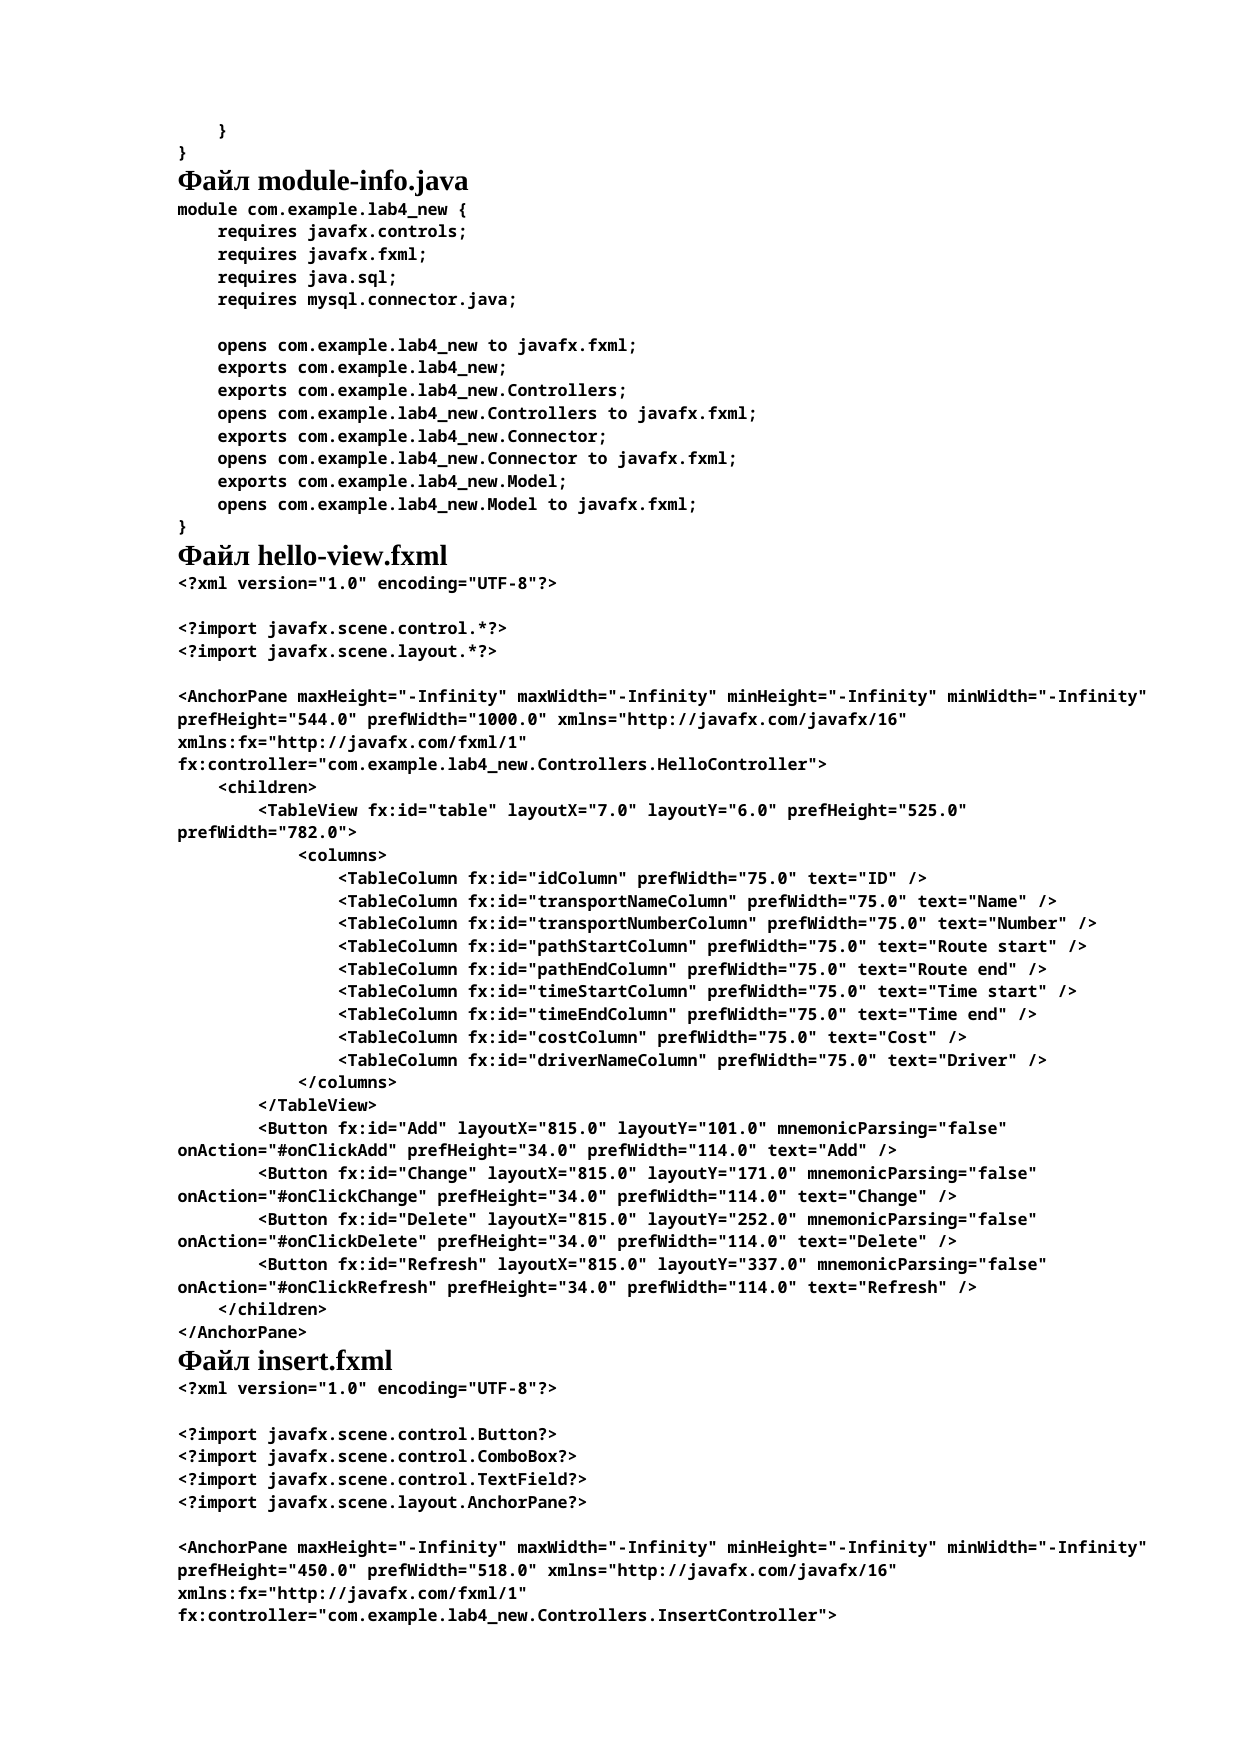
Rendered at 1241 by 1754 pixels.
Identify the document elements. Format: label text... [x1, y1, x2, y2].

text opens com.example.lab4_new to javafx.fxml; [177, 333, 1152, 356]
text opens com.example.lab4_new.Connector to javafx.fxml; [177, 447, 1152, 469]
text opens com.example.lab4_new.Controllers to javafx.fxml; [177, 401, 1152, 424]
text Файл hello-view.fxml [177, 538, 1152, 571]
text <?import javafx.scene.layout.AnchorPane?> [177, 1490, 1152, 1513]
text <TableView fx:id="table" layoutX="7.0" layoutY="6.0" prefHeight="525.0" prefWidth="782.0"> [177, 798, 1152, 844]
text <TableColumn fx:id="idColumn" prefWidth="75.0" text="ID" /> [177, 866, 1152, 889]
text <TableColumn fx:id="timeEndColumn" prefWidth="75.0" text="Time end" /> [177, 1003, 1152, 1025]
text requires javafx.fxml; [177, 242, 1152, 265]
text <columns> [177, 844, 1152, 866]
text <Button fx:id="Refresh" layoutX="815.0" layoutY="337.0" mnemonicParsing="false" onAction="#onClickRefresh" prefHeight="34.0" prefWidth="114.0" text="Refresh" /> [177, 1252, 1152, 1298]
text } [177, 118, 1152, 141]
text Файл insert.fxml [177, 1343, 1152, 1377]
text requires mysql.connector.java; [177, 288, 1152, 311]
text <TableColumn fx:id="timeStartColumn" prefWidth="75.0" text="Time start" /> [177, 980, 1152, 1003]
text exports com.example.lab4_new.Controllers; [177, 379, 1152, 401]
text </TableView> [177, 1093, 1152, 1116]
text Файл module-info.java [177, 163, 1152, 197]
text <?import javafx.scene.control.TextField?> [177, 1468, 1152, 1490]
text } [177, 141, 1152, 163]
text <TableColumn fx:id="costColumn" prefWidth="75.0" text="Cost" /> [177, 1025, 1152, 1048]
text <?import javafx.scene.control.*?> [177, 617, 1152, 639]
text <AnchorPane maxHeight="-Infinity" maxWidth="-Infinity" minHeight="-Infinity" minWidth="-Infinity" prefHeight="544.0" prefWidth="1000.0" xmlns="http://javafx.com/javafx/16" xmlns:fx="http://javafx.com/fxml/1" fx:controller="com.example.lab4_new.Controllers.HelloController"> [177, 685, 1152, 776]
text <TableColumn fx:id="pathStartColumn" prefWidth="75.0" text="Route start" /> [177, 934, 1152, 957]
text <TableColumn fx:id="transportNumberColumn" prefWidth="75.0" text="Number" /> [177, 912, 1152, 934]
text requires javafx.controls; [177, 220, 1152, 242]
text </columns> [177, 1071, 1152, 1093]
text <children> [177, 776, 1152, 798]
text exports com.example.lab4_new.Connector; [177, 424, 1152, 447]
text <?import javafx.scene.layout.*?> [177, 639, 1152, 662]
text </children> [177, 1298, 1152, 1321]
text <AnchorPane maxHeight="-Infinity" maxWidth="-Infinity" minHeight="-Infinity" minWidth="-Infinity" prefHeight="450.0" prefWidth="518.0" xmlns="http://javafx.com/javafx/16" xmlns:fx="http://javafx.com/fxml/1" fx:controller="com.example.lab4_new.Controllers.InsertController"> [177, 1536, 1152, 1627]
text exports com.example.lab4_new.Model; [177, 469, 1152, 492]
text <?import javafx.scene.control.Button?> [177, 1422, 1152, 1445]
text requires java.sql; [177, 265, 1152, 288]
text <TableColumn fx:id="pathEndColumn" prefWidth="75.0" text="Route end" /> [177, 957, 1152, 980]
text <Button fx:id="Delete" layoutX="815.0" layoutY="252.0" mnemonicParsing="false" onAction="#onClickDelete" prefHeight="34.0" prefWidth="114.0" text="Delete" /> [177, 1207, 1152, 1252]
text </AnchorPane> [177, 1321, 1152, 1343]
text module com.example.lab4_new { [177, 197, 1152, 220]
text <TableColumn fx:id="driverNameColumn" prefWidth="75.0" text="Driver" /> [177, 1048, 1152, 1071]
text opens com.example.lab4_new.Model to javafx.fxml; [177, 492, 1152, 515]
text <?import javafx.scene.control.ComboBox?> [177, 1445, 1152, 1468]
text <Button fx:id="Add" layoutX="815.0" layoutY="101.0" mnemonicParsing="false" onAction="#onClickAdd" prefHeight="34.0" prefWidth="114.0" text="Add" /> [177, 1116, 1152, 1162]
text <?xml version="1.0" encoding="UTF-8"?> [177, 1377, 1152, 1399]
text exports com.example.lab4_new; [177, 356, 1152, 379]
text } [177, 515, 1152, 538]
text <?xml version="1.0" encoding="UTF-8"?> [177, 571, 1152, 594]
text <Button fx:id="Change" layoutX="815.0" layoutY="171.0" mnemonicParsing="false" onAction="#onClickChange" prefHeight="34.0" prefWidth="114.0" text="Change" /> [177, 1162, 1152, 1207]
text <TableColumn fx:id="transportNameColumn" prefWidth="75.0" text="Name" /> [177, 889, 1152, 912]
